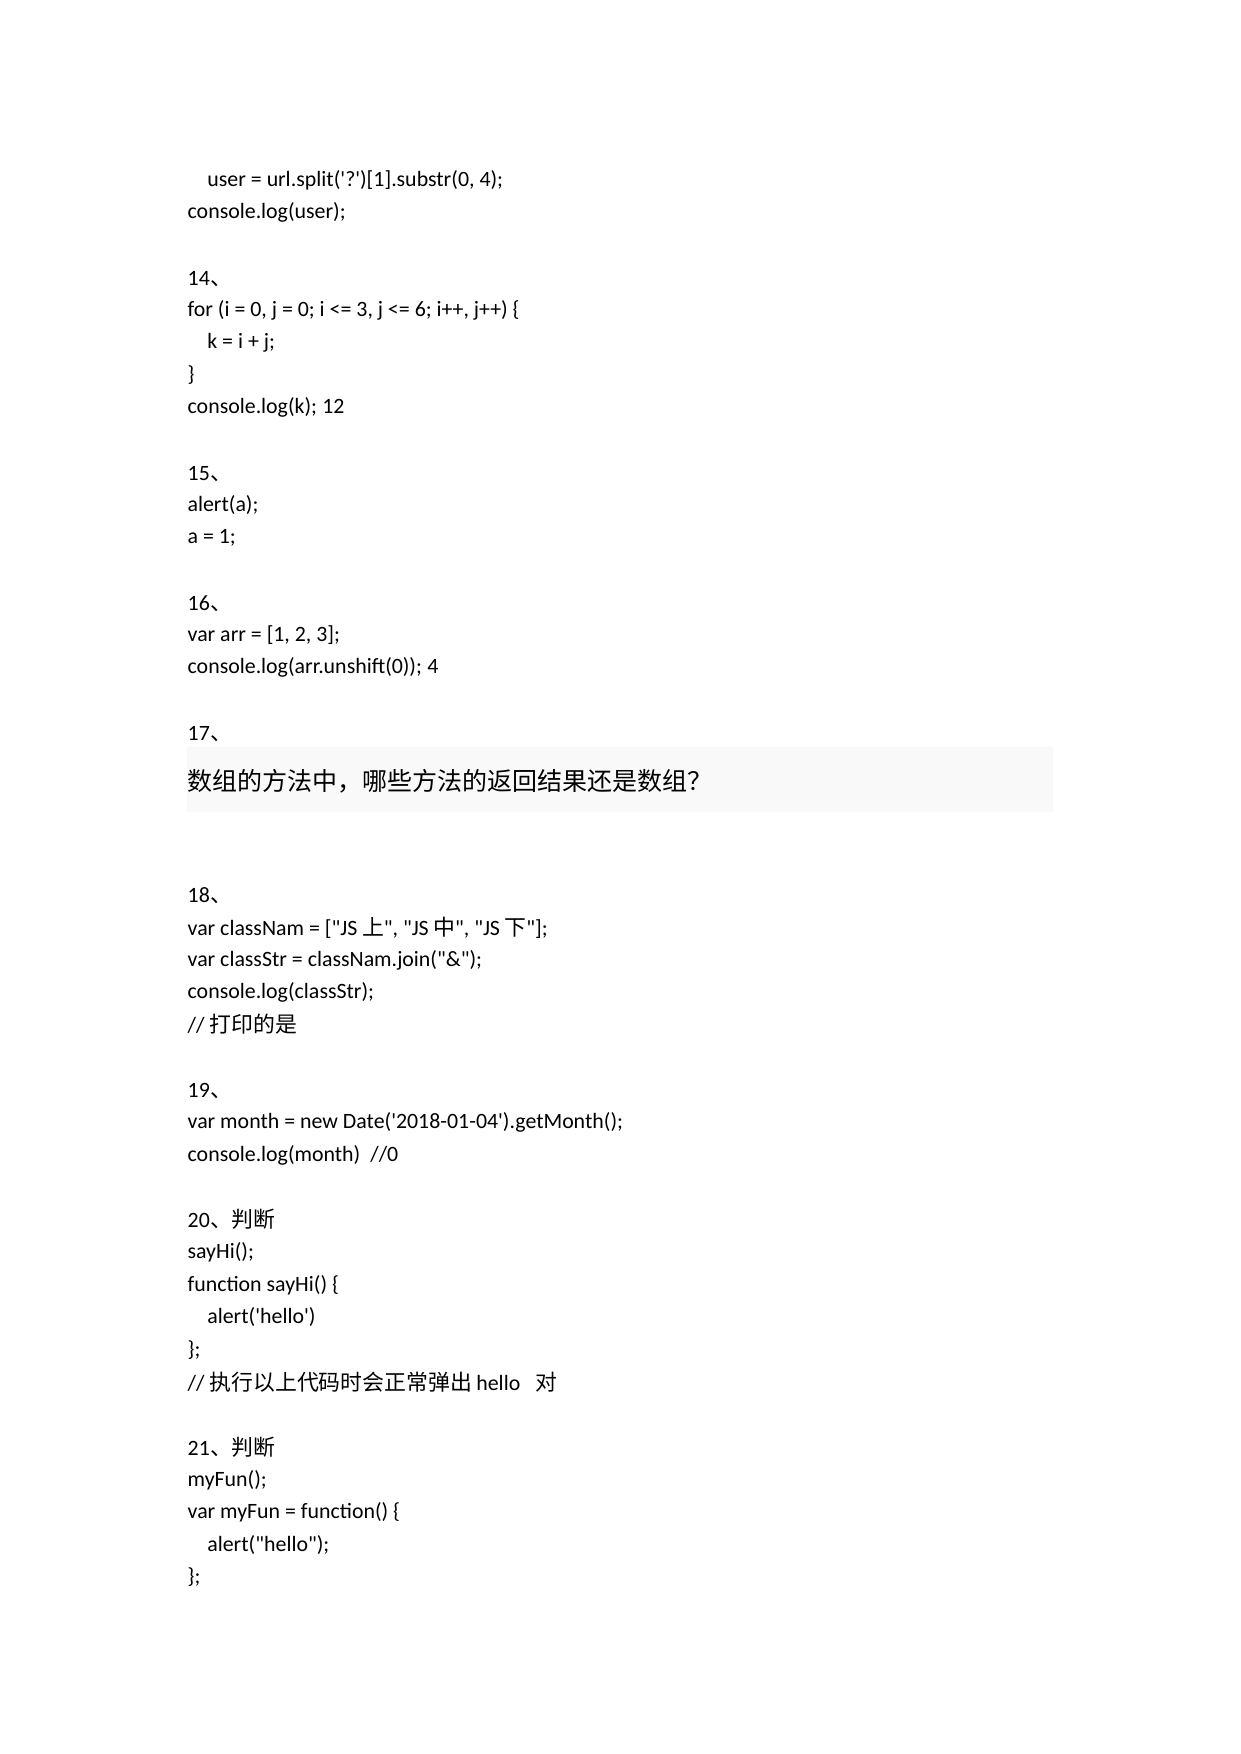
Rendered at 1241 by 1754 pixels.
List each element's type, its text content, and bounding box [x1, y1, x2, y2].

text 18、 [187, 877, 1053, 909]
text console.log(month) //0 [187, 1137, 1053, 1169]
text 15、 [187, 454, 1053, 487]
text // 执行以上代码时会正常弹出hello 对 [187, 1364, 1053, 1397]
text console.log(user); [187, 194, 1053, 227]
text 21、判断 [187, 1429, 1053, 1462]
text alert(a); [187, 487, 1053, 519]
text function sayHi() { [187, 1267, 1053, 1299]
text alert("hello"); [187, 1527, 1053, 1559]
text // 打印的是 [187, 1007, 1053, 1039]
text 17、 [187, 714, 1053, 747]
text 数组的方法中，哪些方法的返回结果还是数组？ [187, 747, 1053, 812]
text var arr = [1, 2, 3]; [187, 617, 1053, 649]
text alert('hello') [187, 1299, 1053, 1332]
text var classStr = classNam.join("&"); [187, 942, 1053, 974]
text 20、判断 [187, 1202, 1053, 1234]
text a = 1; [187, 519, 1053, 552]
text 16、 [187, 584, 1053, 617]
text 14、 [187, 259, 1053, 292]
text user = url.split('?')[1].substr(0, 4); [187, 162, 1053, 194]
text var classNam = ["JS上", "JS中", "JS下"]; [187, 909, 1053, 942]
text console.log(classStr); [187, 974, 1053, 1007]
text }; [187, 1559, 1053, 1592]
text for (i = 0, j = 0; i <= 3, j <= 6; i++, j++) { [187, 292, 1053, 324]
text var month = new Date('2018-01-04').getMonth(); [187, 1104, 1053, 1137]
text sayHi(); [187, 1234, 1053, 1267]
text var myFun = function() { [187, 1494, 1053, 1527]
text myFun(); [187, 1462, 1053, 1494]
text } [187, 357, 1053, 389]
text k = i + j; [187, 324, 1053, 357]
text console.log(arr.unshift(0)); 4 [187, 649, 1053, 682]
text }; [187, 1332, 1053, 1364]
text console.log(k); 12 [187, 389, 1053, 422]
text 19、 [187, 1072, 1053, 1104]
